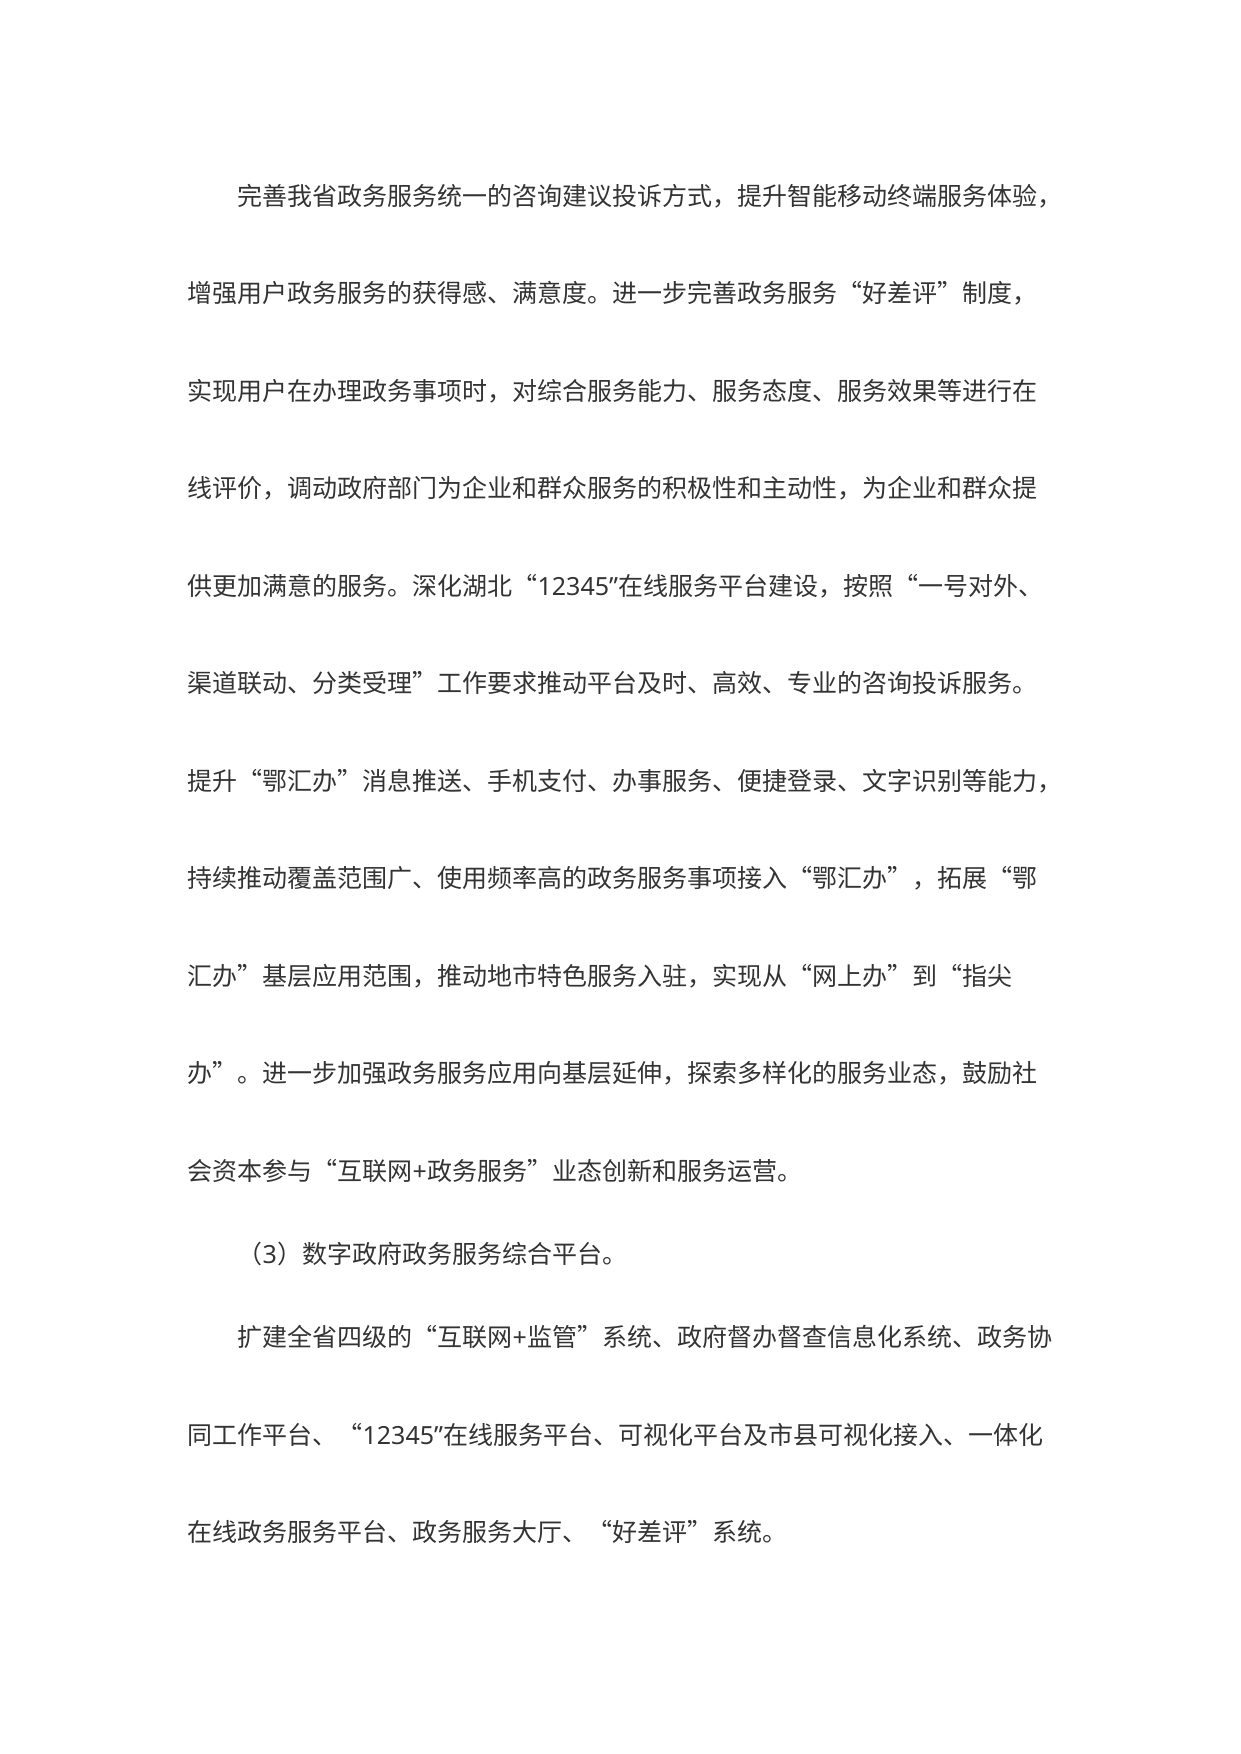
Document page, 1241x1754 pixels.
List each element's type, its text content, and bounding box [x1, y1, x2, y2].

text 完善我省政务服务统一的咨询建议投诉方式，提升智能移动终端服务体验，增强用户政务服务的获得感、满意度。进一步完善政务服务“好差评”制度，实现用户在办理政务事项时，对综合服务能力、服务态度、服务效果等进行在线评价，调动政府部门为企业和群众服务的积极性和主动性，为企业和群众提供更加满意的服务。深化湖北“12345”在线服务平台建设，按照“一号对外、渠道联动、分类受理”工作要求推动平台及时、高效、专业的咨询投诉服务。提升“鄂汇办”消息推送、手机支付、办事服务、便捷登录、文字识别等能力，持续推动覆盖范围广、使用频率高的政务服务事项接入“鄂汇办”，拓展“鄂汇办”基层应用范围，推动地市特色服务入驻，实现从“网上办”到“指尖办”。进一步加强政务服务应用向基层延伸，探索多样化的服务业态，鼓励社会资本参与“互联网+政务服务”业态创新和服务运营。 [187, 162, 1053, 1202]
text 扩建全省四级的“互联网+监管”系统、政府督办督查信息化系统、政务协同工作平台、“12345”在线服务平台、可视化平台及市县可视化接入、一体化在线政务服务平台、政务服务大厅、“好差评”系统。 [187, 1303, 1053, 1563]
text （3）数字政府政务服务综合平台。 [187, 1220, 1053, 1285]
